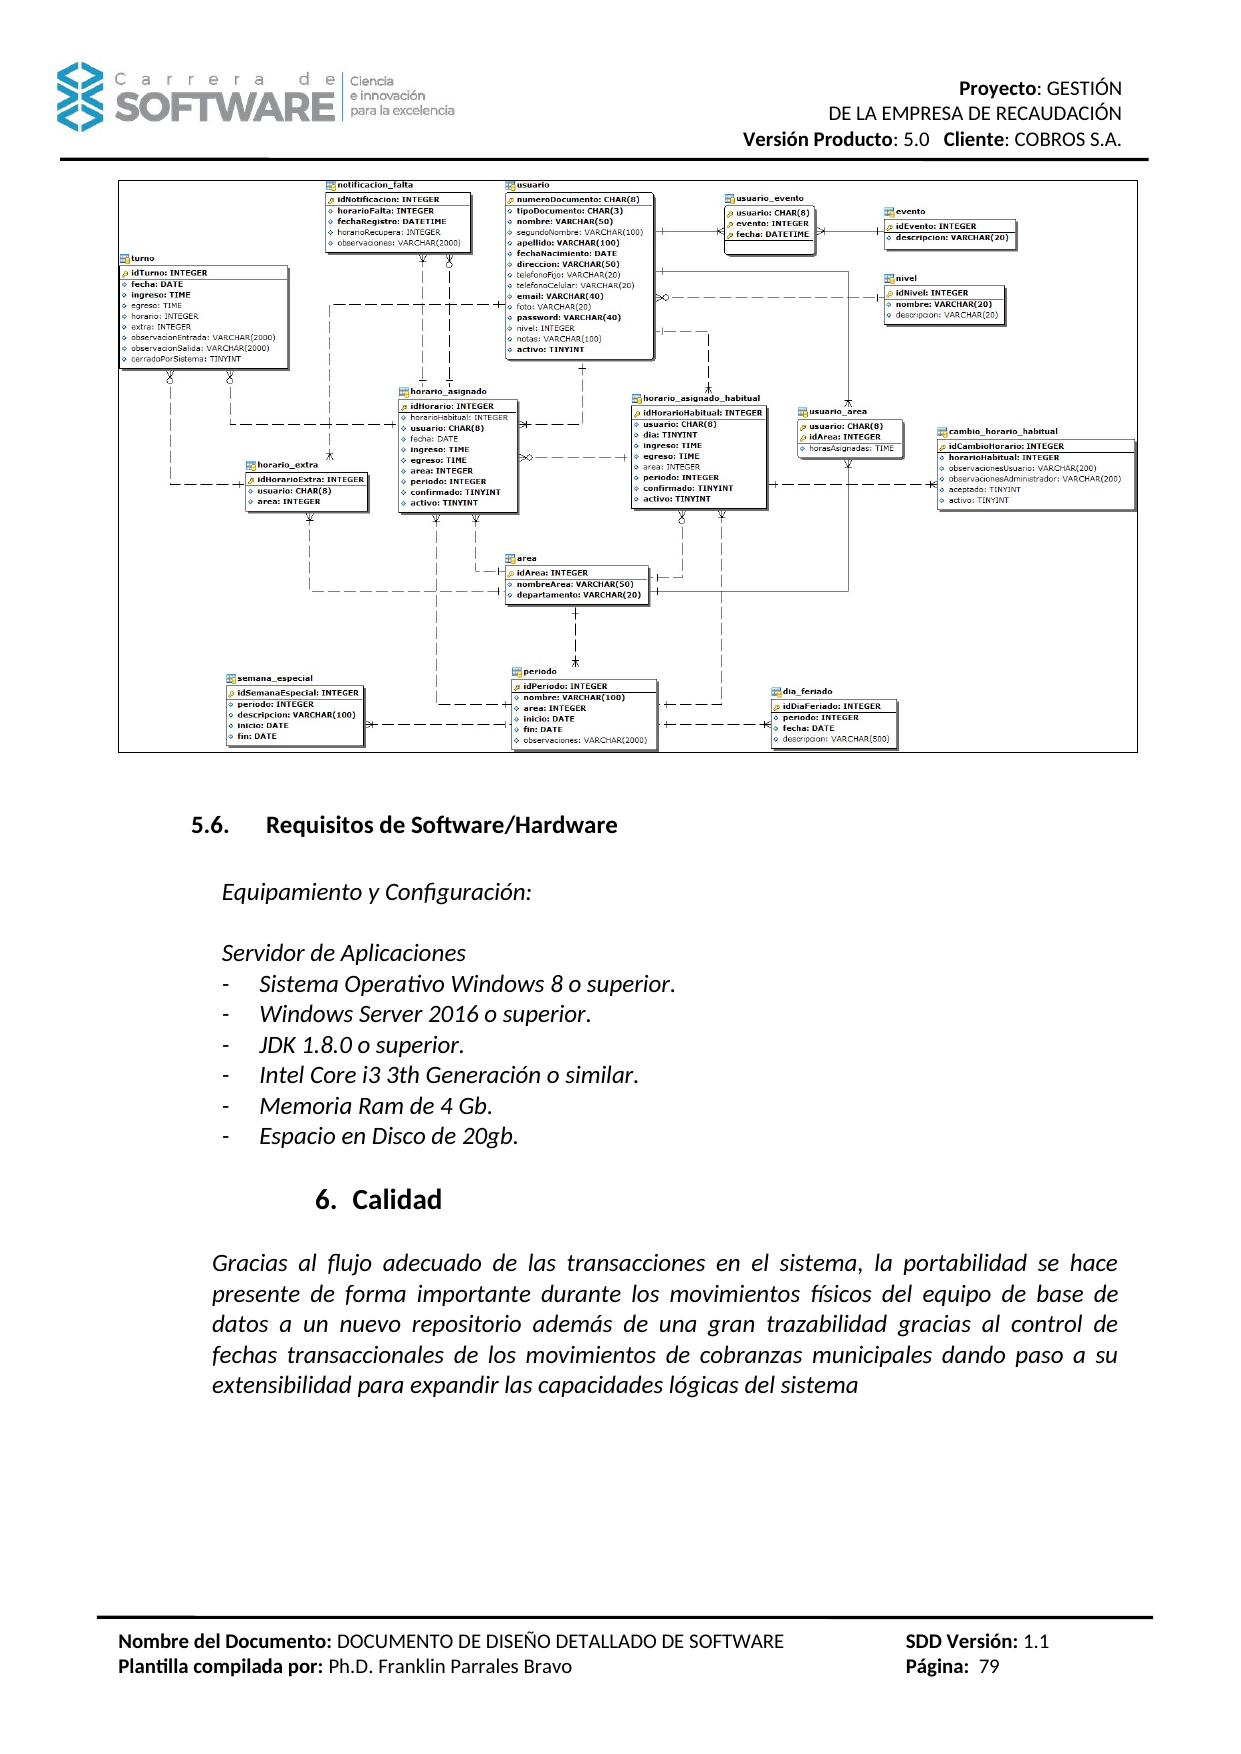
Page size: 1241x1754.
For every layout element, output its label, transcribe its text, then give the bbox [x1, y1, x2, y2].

list Windows Server 2016 o superior. [222, 998, 1122, 1029]
picture [46, 46, 461, 154]
list Sistema Operativo Windows 8 o superior. [222, 968, 1122, 998]
subtitle Requisitos de Software/Hardware [191, 809, 1122, 839]
list JDK 1.8.0 o superior. [222, 1029, 1122, 1059]
list Intel Core i3 3th Generación o similar. [222, 1059, 1122, 1090]
text Servidor de Aplicaciones [222, 937, 1122, 968]
text Gracias al flujo adecuado de las transacciones en el sistema, la portabilidad se hace presente de forma importante durante los movimientos físicos del equipo de base de datos a un nuevo repositorio además de una gran trazabilidad gracias al control de fechas transaccionales de los movimientos de cobranzas municipales dando paso a su extensibilidad para expandir las capacidades lógicas del sistema [212, 1248, 1122, 1400]
text Equipamiento y Configuración: [222, 876, 1122, 907]
list Espacio en Disco de 20gb. [222, 1120, 1122, 1151]
picture [119, 181, 1137, 752]
subtitle Calidad [315, 1181, 1122, 1217]
list Memoria Ram de 4 Gb. [222, 1090, 1122, 1120]
